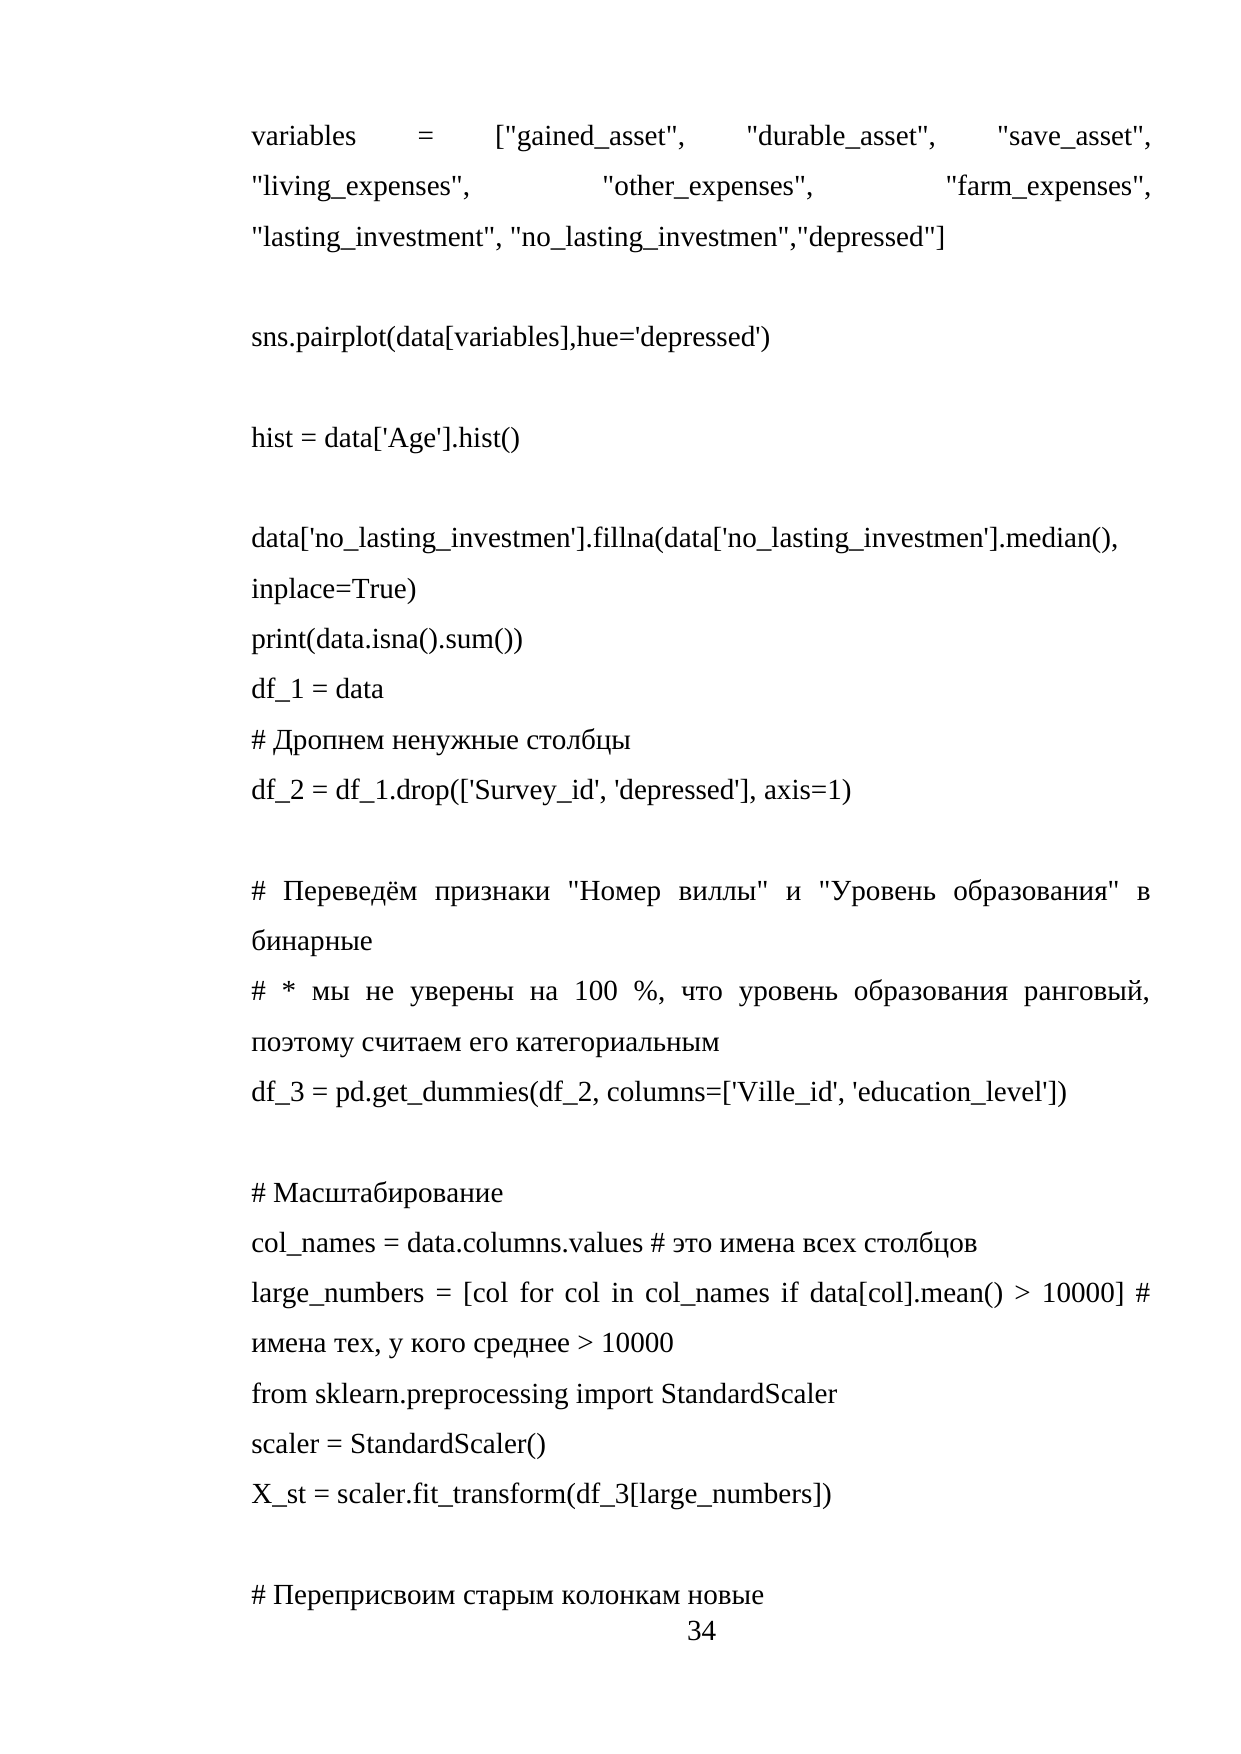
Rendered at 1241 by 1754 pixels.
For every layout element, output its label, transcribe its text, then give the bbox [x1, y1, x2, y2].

text col_names = data.columns.values # это имена всех столбцов [251, 1225, 1152, 1258]
text variables = ["gained_asset", "durable_asset", "save_asset", "living_expenses", "other_expenses", "farm_expenses", "lasting_investment", "no_lasting_investmen","depressed"] [251, 118, 1152, 252]
text hist = data['Age'].hist() [251, 420, 1152, 453]
text data['no_lasting_investmen'].fillna(data['no_lasting_investmen'].median(), inplace=True) [251, 521, 1152, 604]
text X_st = scaler.fit_transform(df_3[large_numbers]) [251, 1477, 1152, 1510]
text # Переприсвоим старым колонкам новые [251, 1577, 1152, 1611]
text scaler = StandardScaler() [251, 1426, 1152, 1460]
text df_3 = pd.get_dummies(df_2, columns=['Ville_id', 'education_level']) [251, 1074, 1152, 1108]
text df_2 = df_1.drop(['Survey_id', 'depressed'], axis=1) [251, 772, 1152, 806]
text large_numbers = [col for col in col_names if data[col].mean() > 10000] # имена тех, у кого среднее > 10000 [251, 1275, 1152, 1359]
text # Дропнем ненужные столбцы [251, 722, 1152, 755]
text # Масштабирование [251, 1175, 1152, 1208]
text # * мы не уверены на 100 %, что уровень образования ранговый, поэтому считаем его категориальным [251, 973, 1152, 1057]
text print(data.isna().sum()) [251, 621, 1152, 655]
text sns.pairplot(data[variables],hue='depressed') [251, 319, 1152, 353]
text # Переведём признаки "Номер виллы" и "Уровень образования" в бинарные [251, 873, 1152, 957]
text df_1 = data [251, 672, 1152, 705]
text from sklearn.preprocessing import StandardScaler [251, 1376, 1152, 1409]
